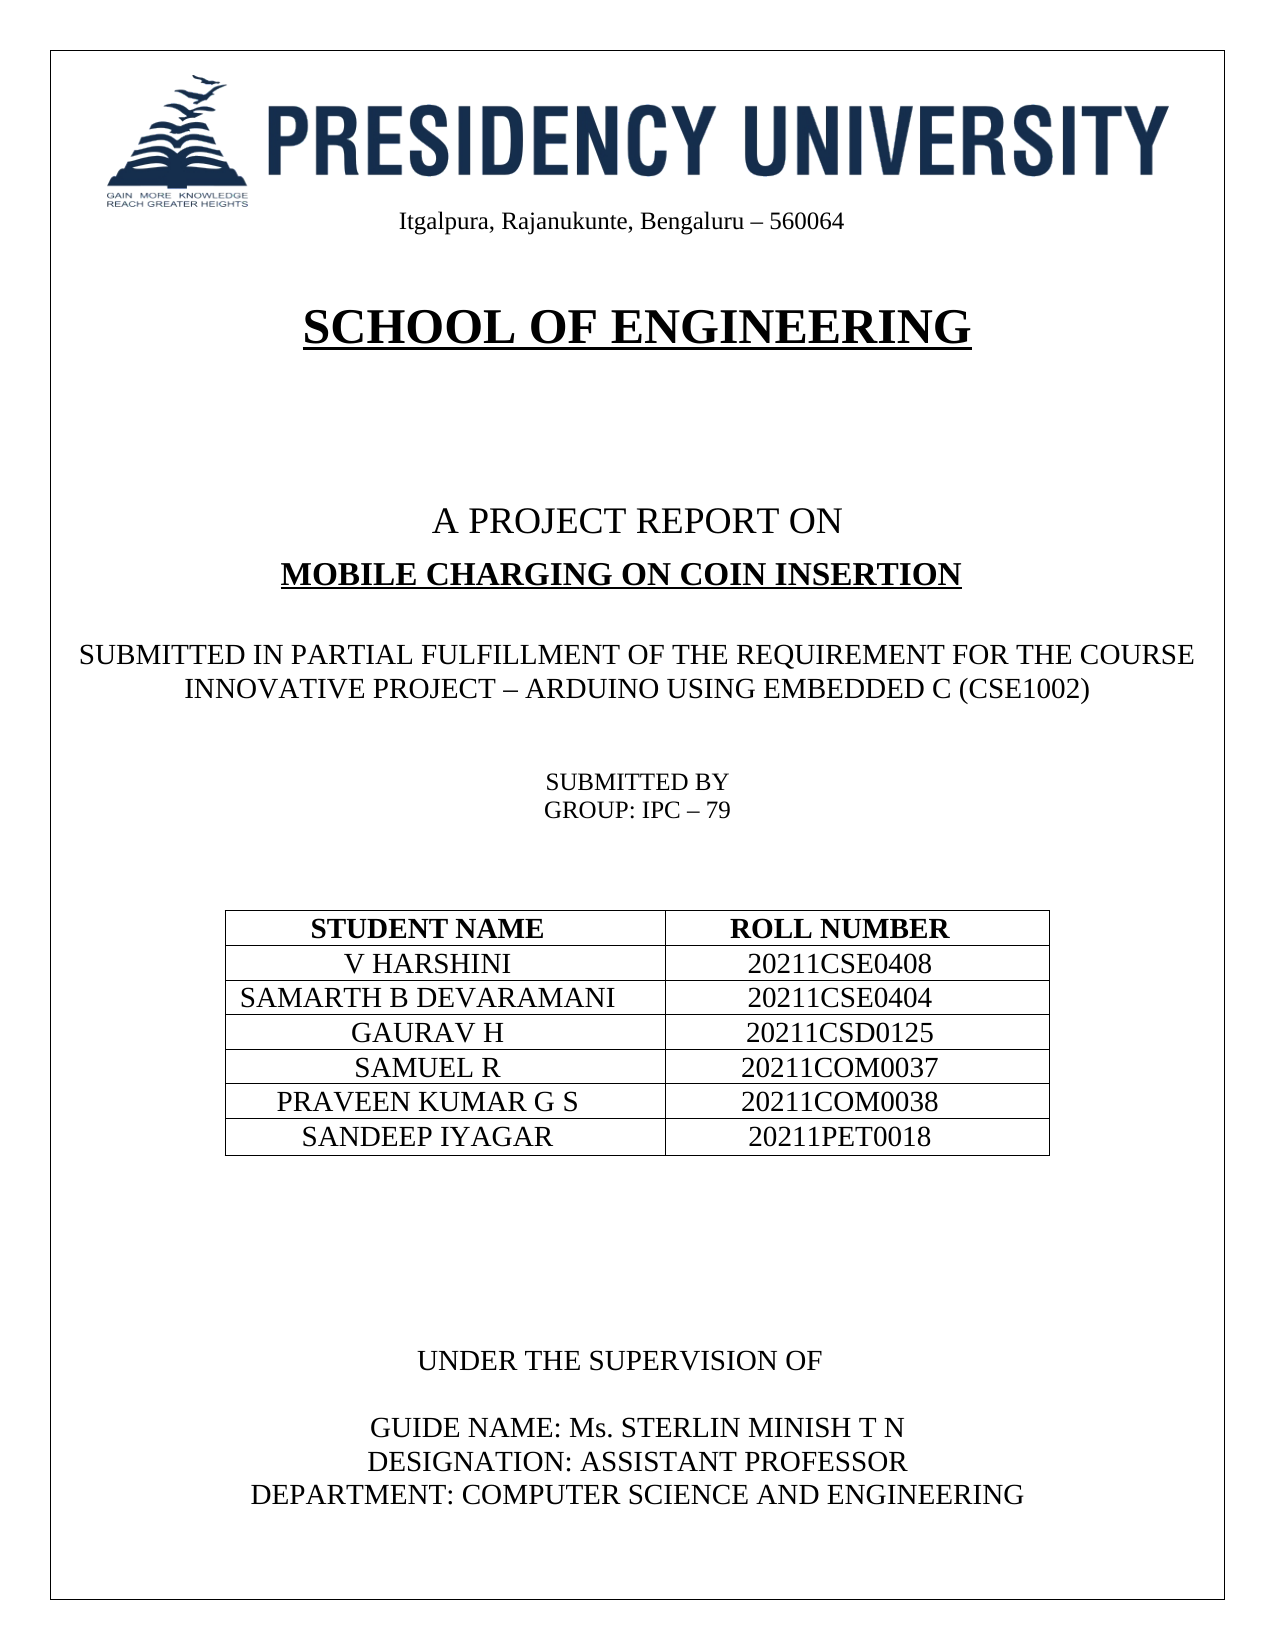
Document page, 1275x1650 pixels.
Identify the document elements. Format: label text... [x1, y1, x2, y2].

text DEPARTMENT: COMPUTER SCIENCE AND ENGINEERING [75, 1477, 1200, 1511]
text GROUP: IPC – 79 [75, 795, 1199, 824]
table_cell SAMUEL R [226, 1050, 665, 1083]
table_cell V HARSHINI [226, 946, 665, 979]
table_cell GAURAV H [226, 1015, 665, 1049]
table_header ROLL NUMBER [666, 911, 1049, 945]
table_cell PRAVEEN KUMAR G S [226, 1084, 665, 1118]
text GUIDE NAME: Ms. STERLIN MINISH T N [75, 1410, 1200, 1444]
table_cell SAMARTH B DEVARAMANI [226, 981, 665, 1014]
text SUBMITTED BY [75, 767, 1199, 795]
table_cell 20211PET0018 [666, 1119, 1049, 1155]
text DESIGNATION: ASSISTANT PROFESSOR [75, 1444, 1200, 1477]
table_cell 20211CSE0408 [666, 946, 1049, 979]
table_cell 20211COM0038 [666, 1084, 1049, 1118]
text UNDER THE SUPERVISION OF [75, 1343, 1164, 1377]
text A PROJECT REPORT ON [75, 498, 1199, 542]
table_cell 20211COM0037 [666, 1050, 1049, 1083]
text INNOVATIVE PROJECT – ARDUINO USING EMBEDDED C (CSE1002) [75, 671, 1199, 704]
table_cell 20211CSD0125 [666, 1015, 1049, 1049]
table_cell SANDEEP IYAGAR [226, 1119, 665, 1155]
picture [106, 75, 1169, 207]
text SCHOOL OF ENGINEERING [75, 297, 1199, 355]
text MOBILE CHARGING ON COIN INSERTION [75, 551, 1167, 594]
table_cell 20211CSE0404 [666, 981, 1049, 1014]
text SUBMITTED IN PARTIAL FULFILLMENT OF THE REQUIREMENT FOR THE COURSE [75, 637, 1199, 671]
table_header STUDENT NAME [226, 911, 665, 945]
